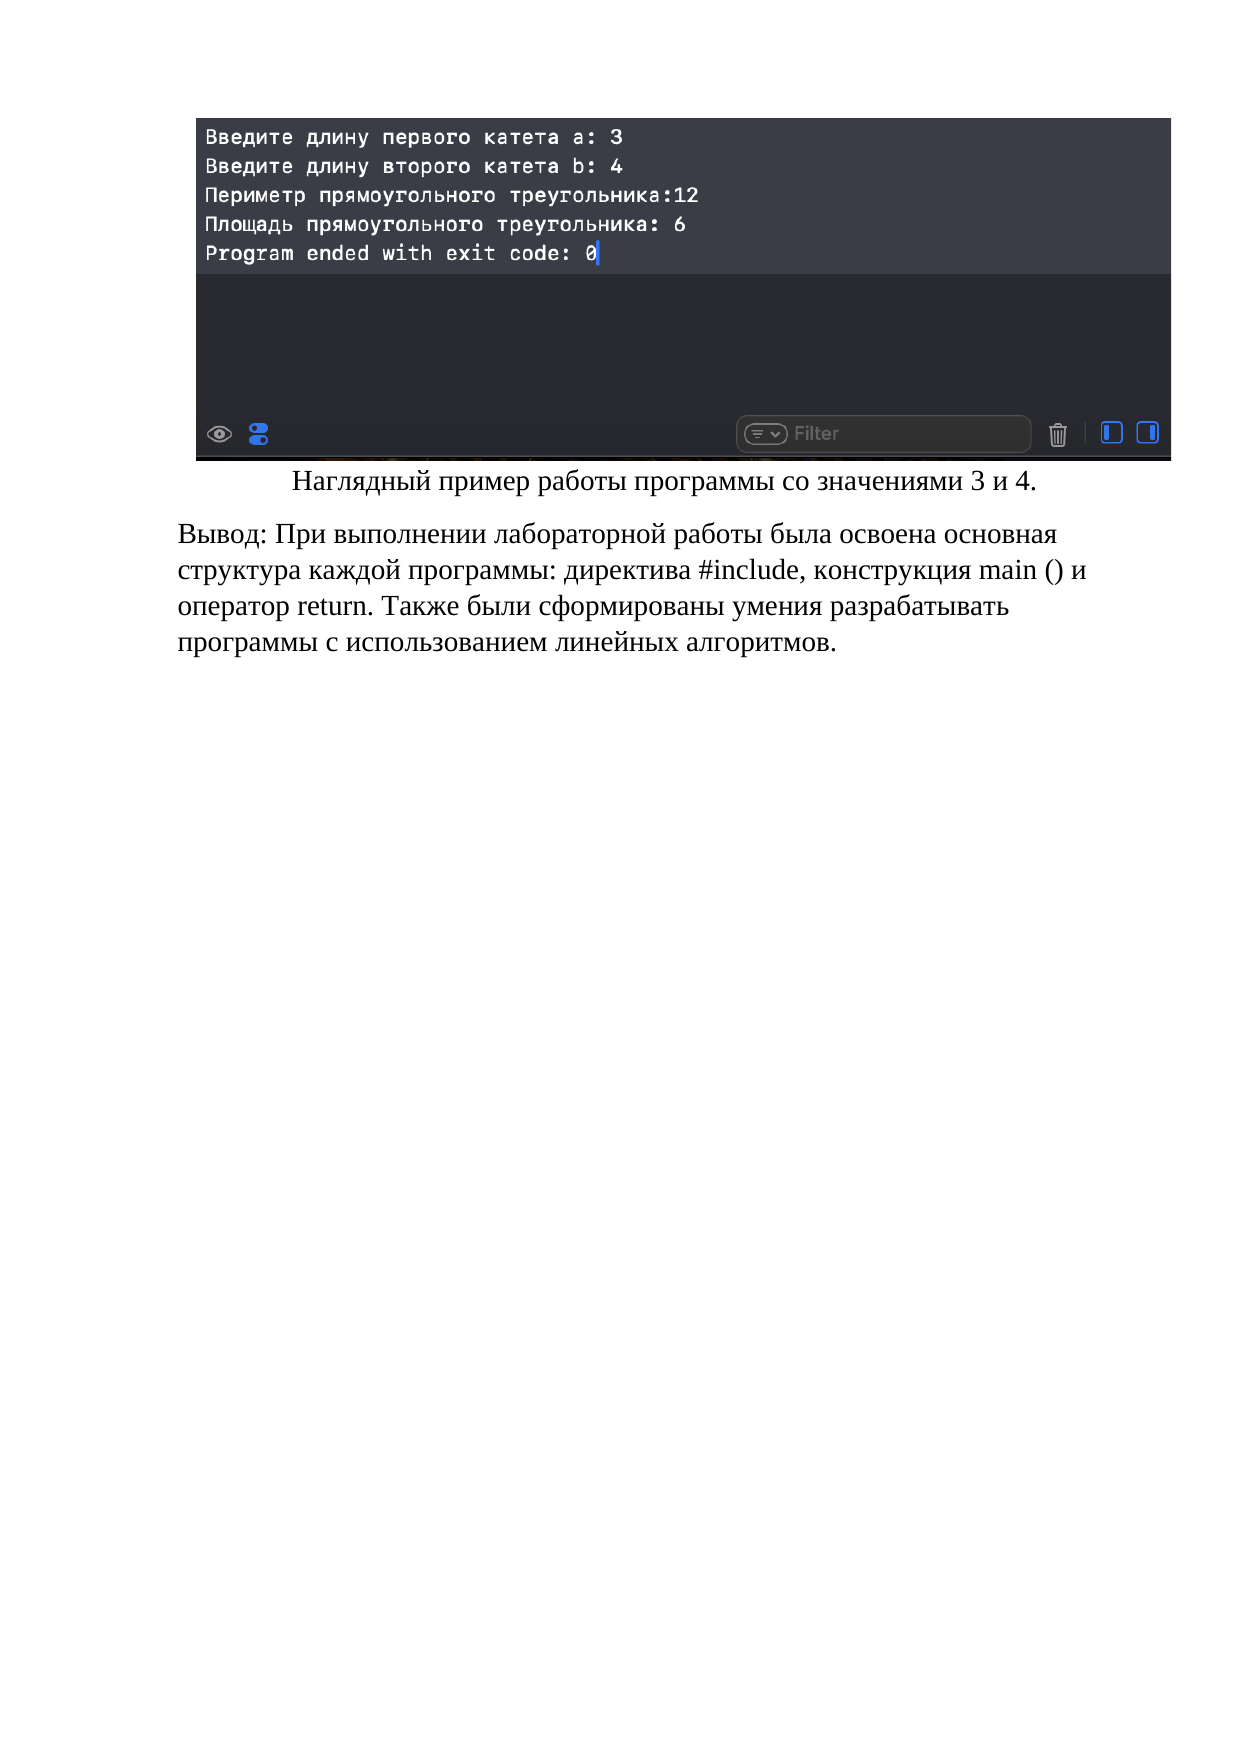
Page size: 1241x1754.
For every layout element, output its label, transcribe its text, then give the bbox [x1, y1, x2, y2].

text Наглядный пример работы программы со значениями 3 и 4. [177, 118, 1152, 496]
text Вывод: При выполнении лабораторной работы была освоена основная структура каждой программы: директива #include, конструкция main () и оператор return. Также были сформированы умения разрабатывать программы с использованием линейных алгоритмов. [177, 516, 1152, 658]
